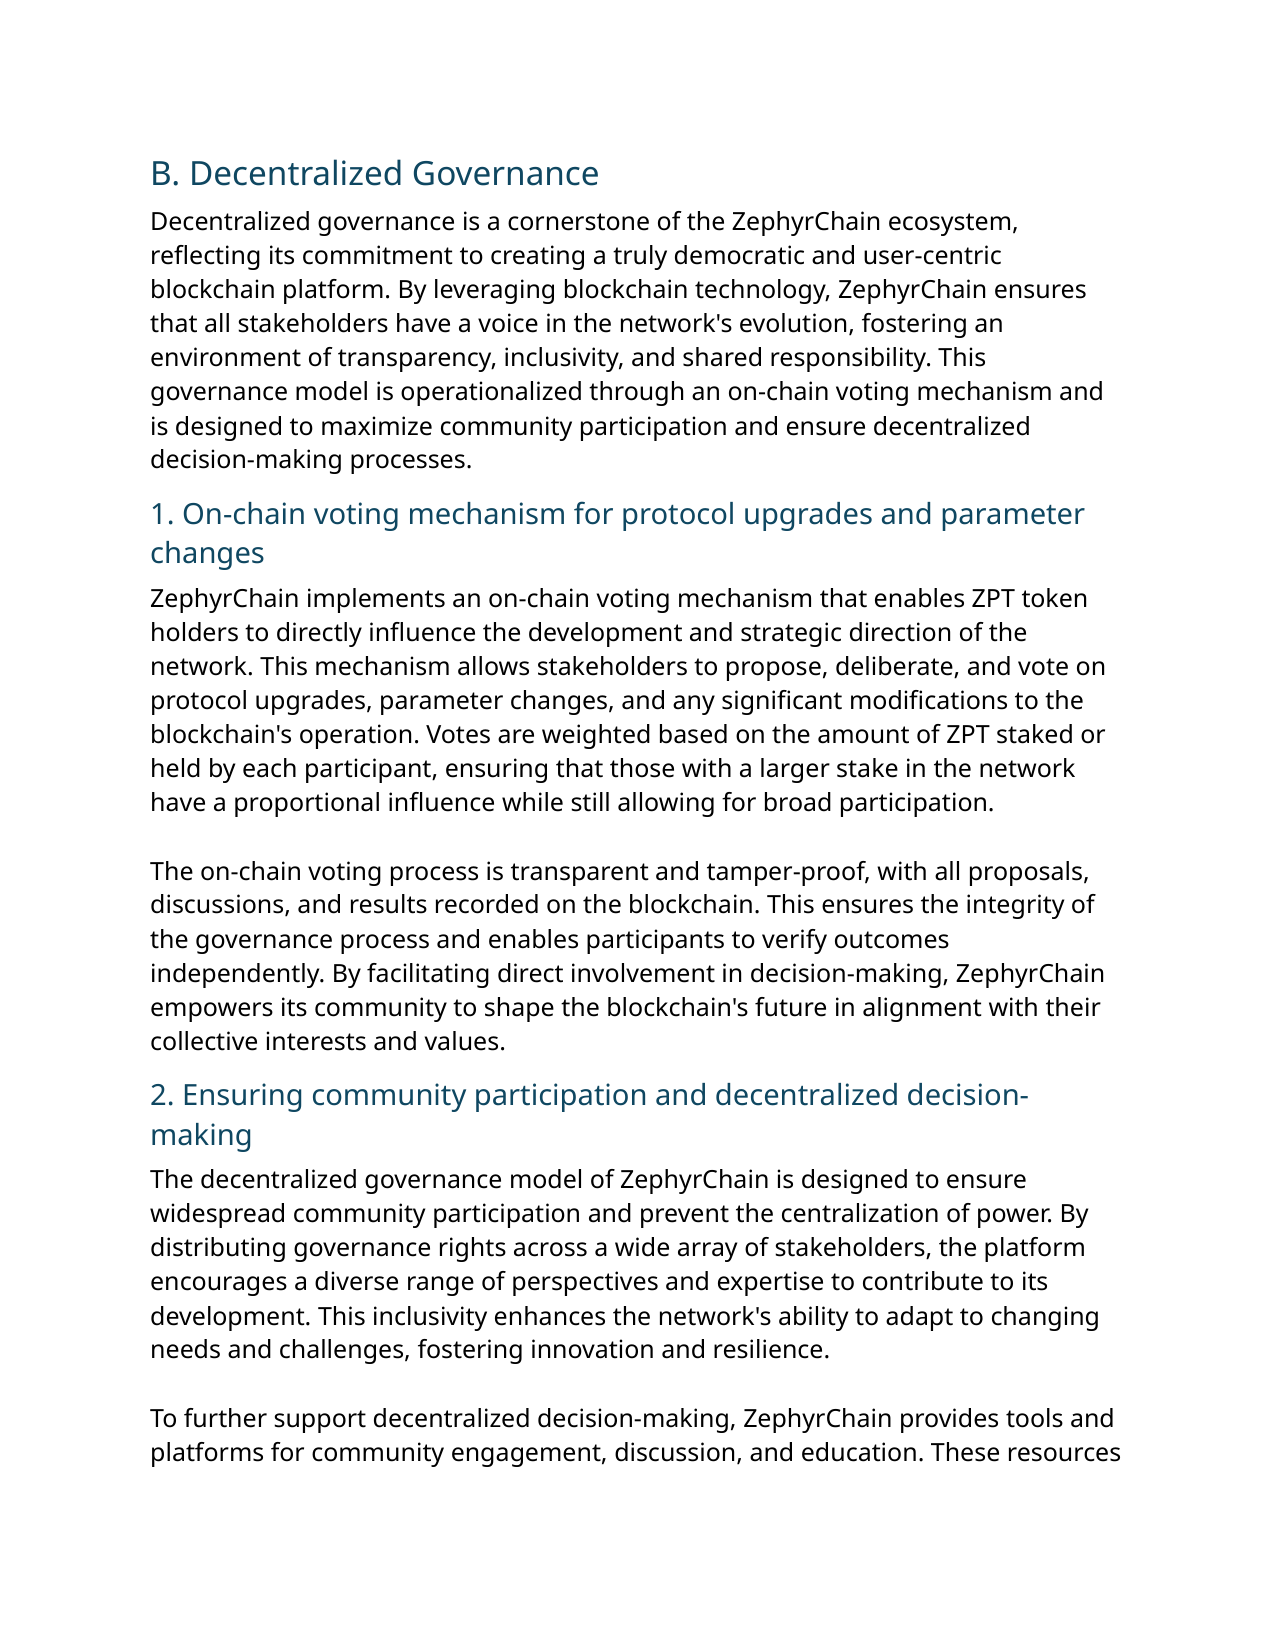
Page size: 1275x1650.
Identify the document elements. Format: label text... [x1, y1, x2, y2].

subtitle 2. Ensuring community participation and decentralized decision-making [150, 1074, 1125, 1153]
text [150, 1400, 1125, 1468]
text The decentralized governance model of ZephyrChain is designed to ensure widespread community participation and prevent the centralization of power. By distributing governance rights across a wide array of stakeholders, the platform encourages a diverse range of perspectives and expertise to contribute to its development. This inclusivity enhances the network's ability to adapt to changing needs and challenges, fostering innovation and resilience. [150, 1162, 1125, 1366]
subtitle B. Decentralized Governance [150, 150, 1125, 195]
subtitle 1. On-chain voting mechanism for protocol upgrades and parameter changes [150, 493, 1125, 572]
text Decentralized governance is a cornerstone of the ZephyrChain ecosystem, reflecting its commitment to creating a truly democratic and user-centric blockchain platform. By leveraging blockchain technology, ZephyrChain ensures that all stakeholders have a voice in the network's evolution, fostering an environment of transparency, inclusivity, and shared responsibility. This governance model is operationalized through an on-chain voting mechanism and is designed to maximize community participation and ensure decentralized decision-making processes. [150, 204, 1125, 476]
text The on-chain voting process is transparent and tamper-proof, with all proposals, discussions, and results recorded on the blockchain. This ensures the integrity of the governance process and enables participants to verify outcomes independently. By facilitating direct involvement in decision-making, ZephyrChain empowers its community to shape the blockchain's future in alignment with their collective interests and values. [150, 853, 1125, 1057]
text ZephyrChain implements an on-chain voting mechanism that enables ZPT token holders to directly influence the development and strategic direction of the network. This mechanism allows stakeholders to propose, deliberate, and vote on protocol upgrades, parameter changes, and any significant modifications to the blockchain's operation. Votes are weighted based on the amount of ZPT staked or held by each participant, ensuring that those with a larger stake in the network have a proportional influence while still allowing for broad participation. [150, 581, 1125, 819]
